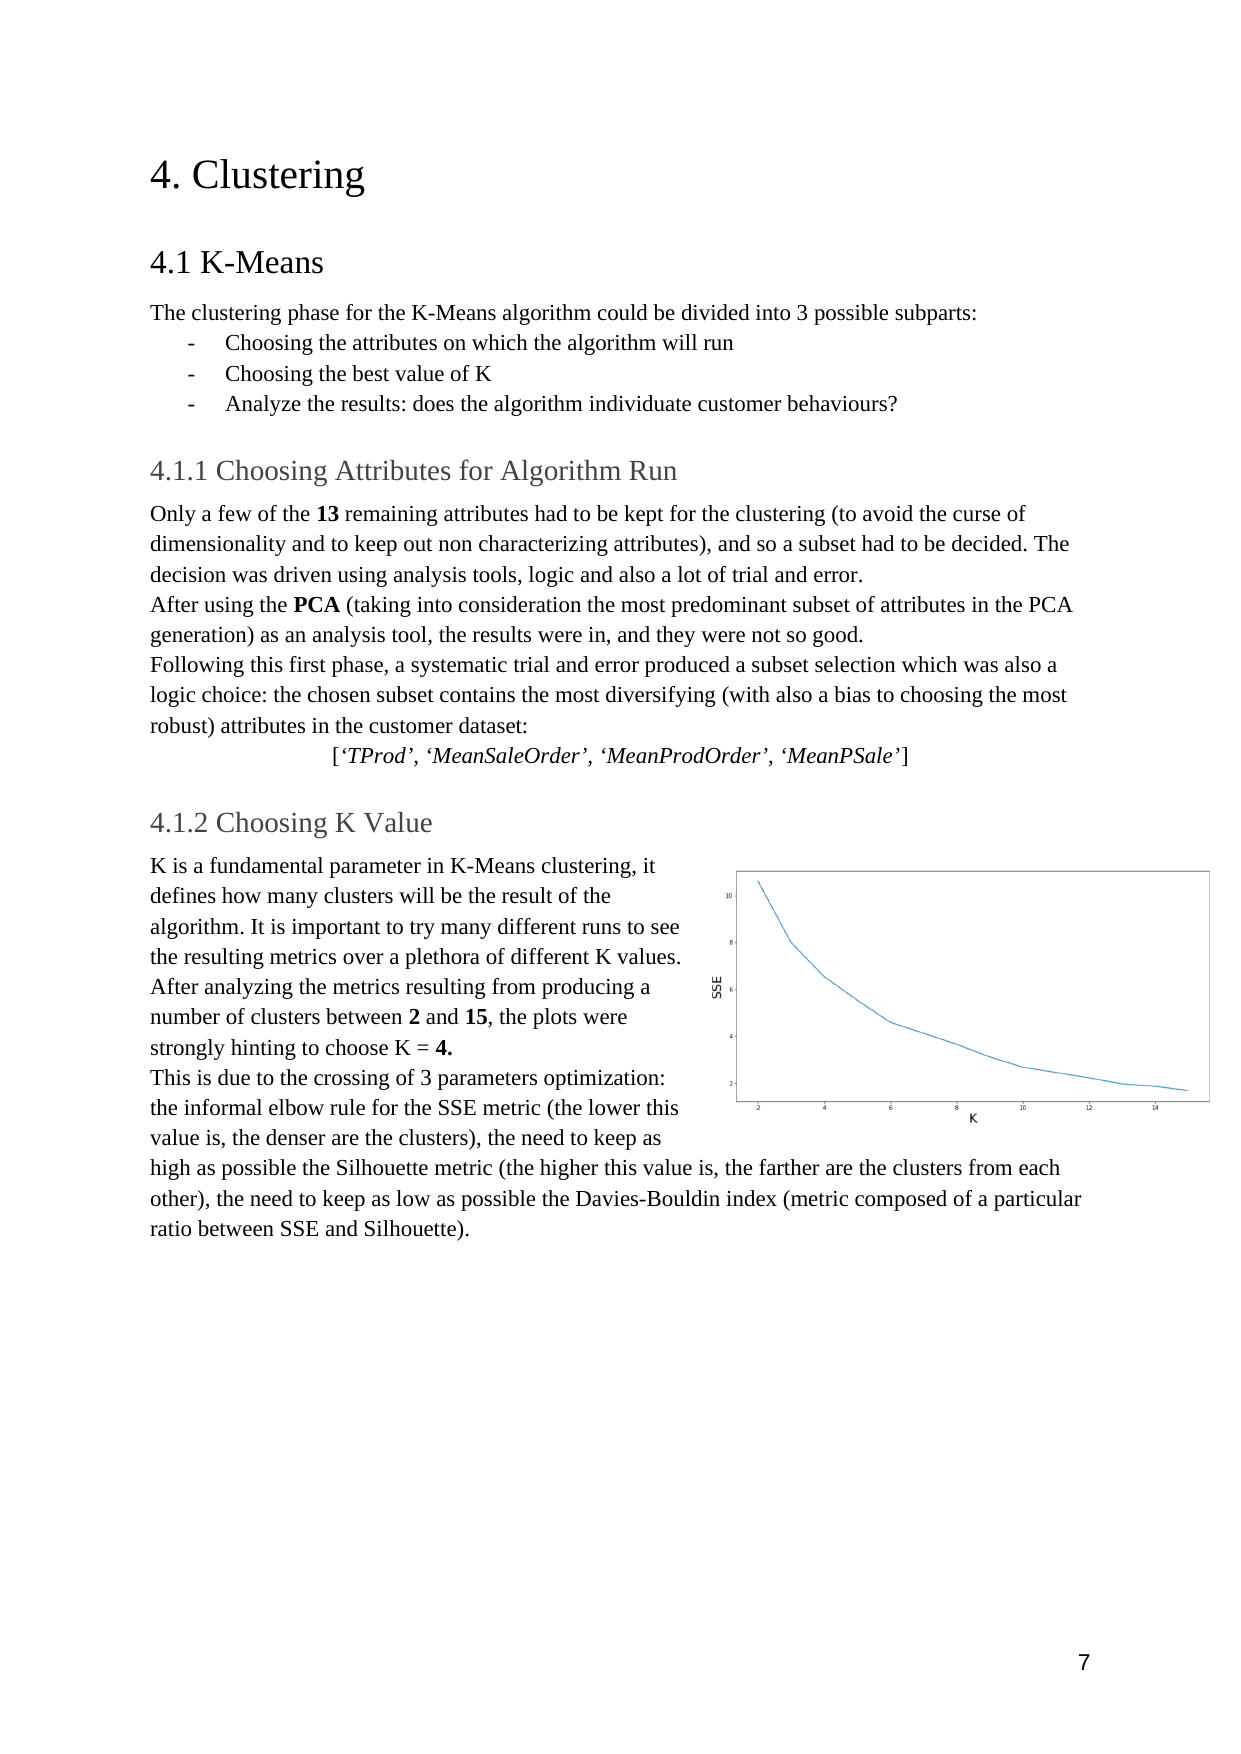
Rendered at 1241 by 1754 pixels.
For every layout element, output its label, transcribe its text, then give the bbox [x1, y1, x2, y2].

list Analyze the results: does the algorithm individuate customer behaviours? [187, 390, 1090, 416]
text K is a fundamental parameter in K-Means clustering, it defines how many clusters will be the result of the algorithm. It is important to try many different runs to see the resulting metrics over a plethora of different K values. After analyzing the metrics resulting from producing a number of clusters between 2 and 15, the plots were strongly hinting to choose K = 4. [150, 852, 1090, 1060]
subtitle 4.1.2 Choosing K Value [150, 805, 1090, 839]
picture [708, 869, 1211, 1126]
text Following this first phase, a systematic trial and error produced a subset selection which was also a logic choice: the chosen subset contains the most diversifying (with also a bias to choosing the most robust) attributes in the customer dataset: [150, 651, 1090, 738]
text [‘TProd’, ‘MeanSaleOrder’, ‘MeanProdOrder’, ‘MeanPSale’] [150, 742, 1090, 768]
text The clustering phase for the K-Means algorithm could be divided into 3 possible subparts: [150, 299, 1090, 326]
list Choosing the best value of K [187, 359, 1090, 386]
text This is due to the crossing of 3 parameters optimization: the informal elbow rule for the SSE metric (the lower this value is, the denser are the clusters), the need to keep as high as possible the Silhouette metric (the higher this value is, the farther are the clusters from each other), the need to keep as low as possible the Davies-Bouldin index (metric composed of a particular ratio between SSE and Silhouette). [150, 1064, 1090, 1271]
list Choosing the attributes on which the algorithm will run [187, 329, 1090, 356]
subtitle 4.1.1 Choosing Attributes for Algorithm Run [150, 453, 1090, 487]
subtitle 4. Clustering [150, 150, 1090, 198]
text Only a few of the 13 remaining attributes had to be kept for the clustering (to avoid the curse of dimensionality and to keep out non characterizing attributes), and so a subset had to be decided. The decision was driven using analysis tools, logic and also a lot of trial and error. [150, 500, 1090, 587]
text After using the PCA (taking into consideration the most predominant subset of attributes in the PCA generation) as an analysis tool, the results were in, and they were not so good. [150, 591, 1090, 647]
subtitle 4.1 K-Means [150, 243, 1090, 281]
